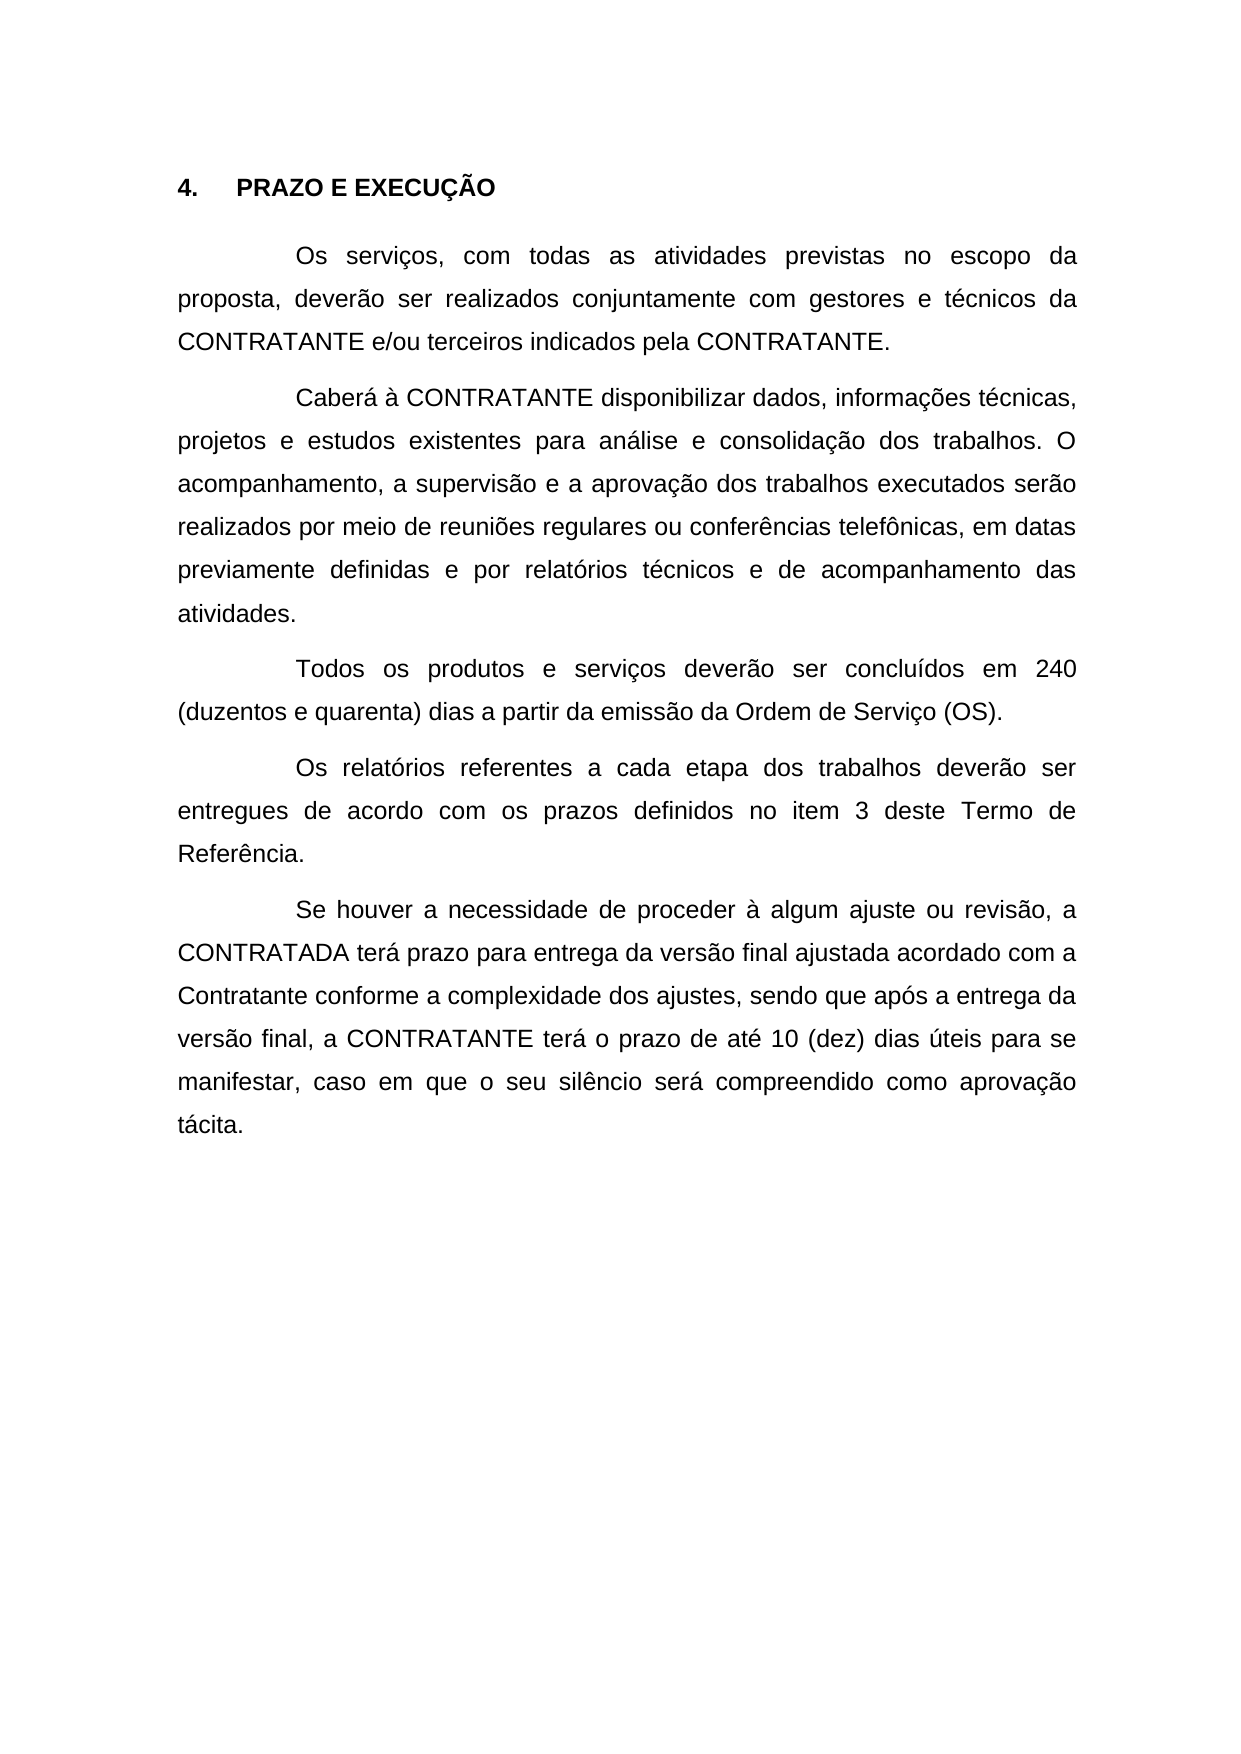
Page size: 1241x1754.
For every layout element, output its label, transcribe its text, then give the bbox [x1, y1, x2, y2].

text Todos os produtos e serviços deverão ser concluídos em 240 (duzentos e quarenta) dias a partir da emissão da Ordem de Serviço (OS). [177, 654, 1078, 726]
text Se houver a necessidade de proceder à algum ajuste ou revisão, a CONTRATADA terá prazo para entrega da versão final ajustada acordado com a Contratante conforme a complexidade dos ajustes, sendo que após a entrega da versão final, a CONTRATANTE terá o prazo de até 10 (dez) dias úteis para se manifestar, caso em que o seu silêncio será compreendido como aprovação tácita. [177, 895, 1078, 1139]
text Caberá à CONTRATANTE disponibilizar dados, informações técnicas, projetos e estudos existentes para análise e consolidação dos trabalhos. O acompanhamento, a supervisão e a aprovação dos trabalhos executados serão realizados por meio de reuniões regulares ou conferências telefônicas, em datas previamente definidas e por relatórios técnicos e de acompanhamento das atividades. [177, 383, 1078, 627]
text Os relatórios referentes a cada etapa dos trabalhos deverão ser entregues de acordo com os prazos definidos no item 3 deste Termo de Referência. [177, 753, 1078, 868]
text PRAZO E EXECUÇÃO [177, 173, 1078, 201]
text Os serviços, com todas as atividades previstas no escopo da proposta, deverão ser realizados conjuntamente com gestores e técnicos da CONTRATANTE e/ou terceiros indicados pela CONTRATANTE. [177, 241, 1078, 356]
